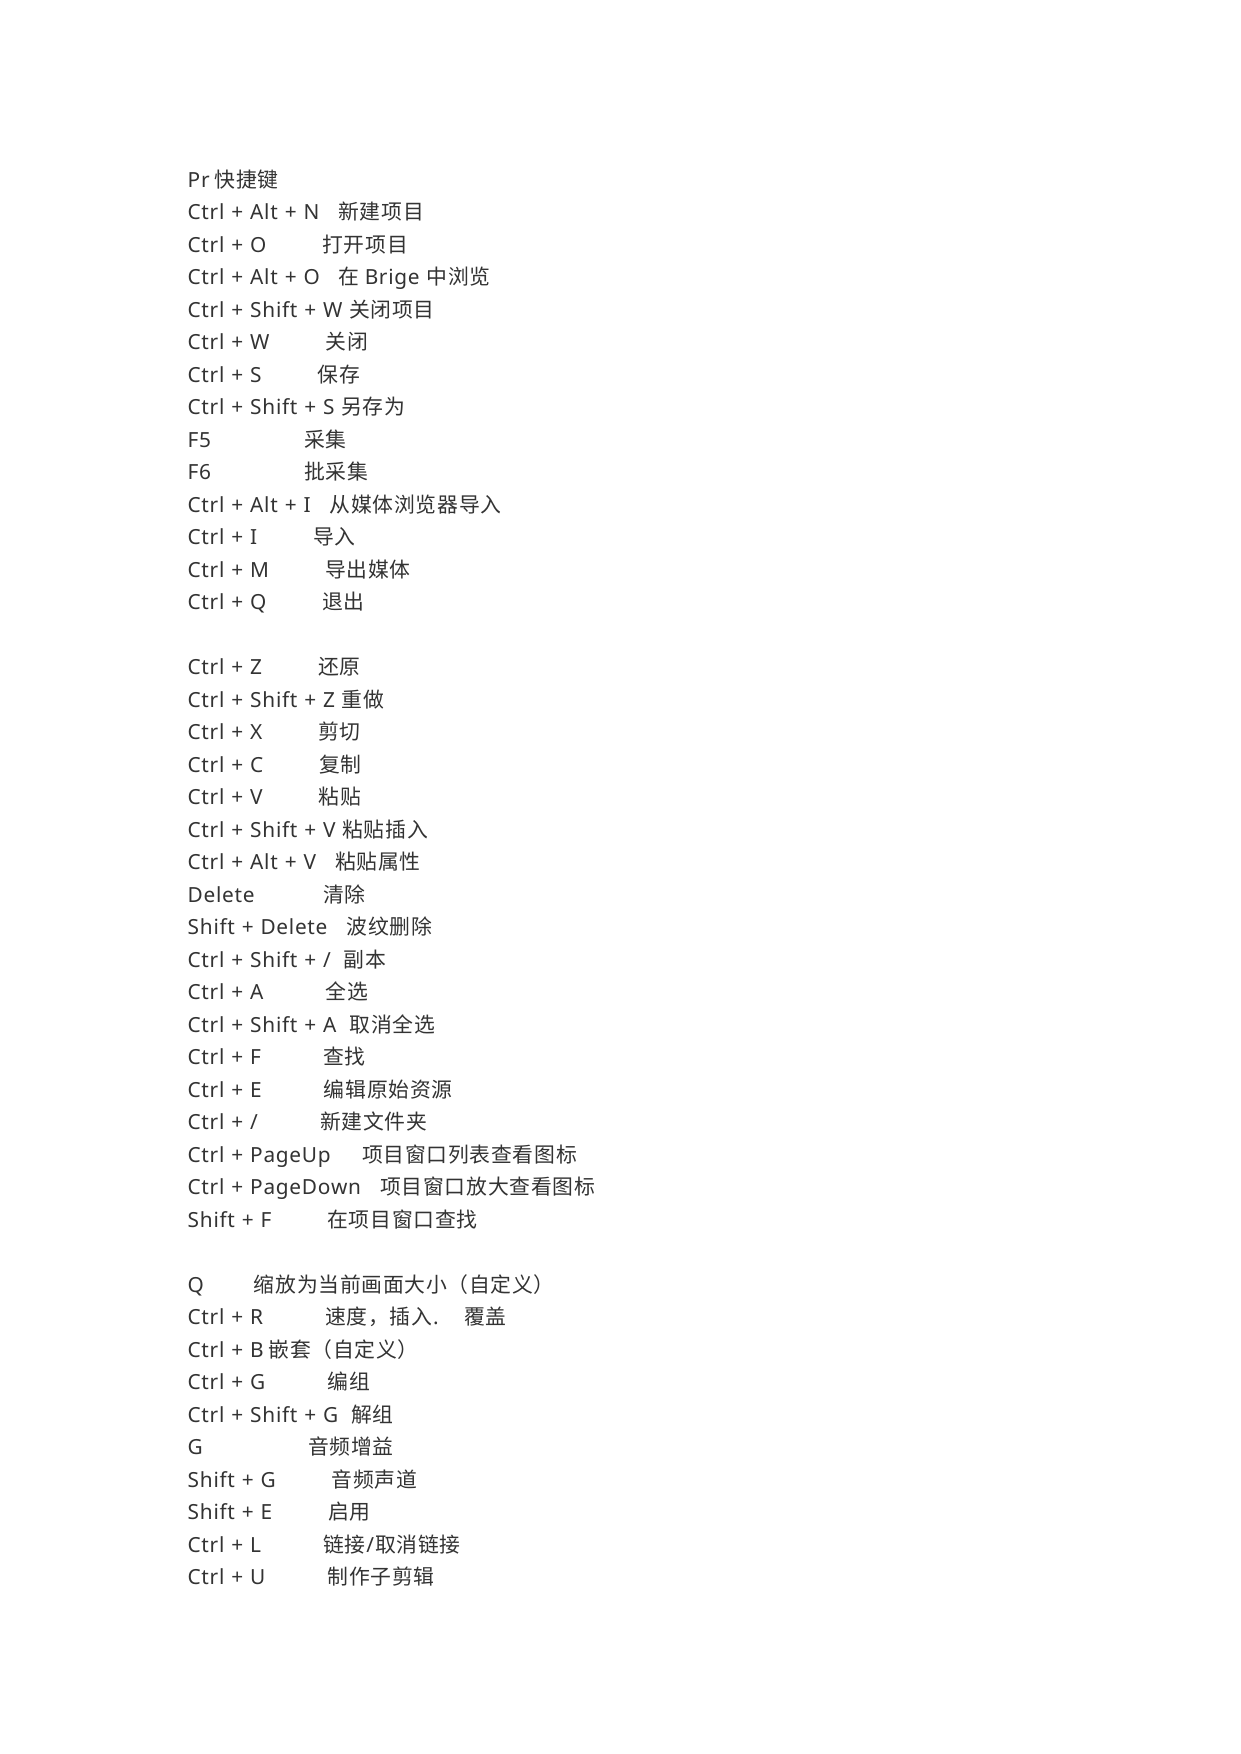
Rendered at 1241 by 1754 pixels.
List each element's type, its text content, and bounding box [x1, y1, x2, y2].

text Ctrl + W 关闭 [187, 324, 1053, 357]
text Ctrl + G 编组 [187, 1364, 1053, 1397]
text Ctrl + B嵌套（自定义） [187, 1332, 1053, 1364]
text Delete 清除 [187, 877, 1053, 909]
text Ctrl + Shift + / 副本 [187, 942, 1053, 974]
text Ctrl + Alt + I 从媒体浏览器导入 [187, 487, 1053, 519]
text Ctrl + V 粘贴 [187, 779, 1053, 812]
text Ctrl + M 导出媒体 [187, 552, 1053, 584]
text Ctrl + / 新建文件夹 [187, 1104, 1053, 1137]
text Q 缩放为当前画面大小（自定义） [187, 1267, 1053, 1299]
text Shift + Delete 波纹删除 [187, 909, 1053, 942]
text Ctrl + F 查找 [187, 1039, 1053, 1072]
text Ctrl + Alt + O 在Brige 中浏览 [187, 259, 1053, 292]
text Ctrl + O 打开项目 [187, 227, 1053, 259]
text Ctrl + C 复制 [187, 747, 1053, 779]
text Ctrl + PageUp 项目窗口列表查看图标 [187, 1137, 1053, 1169]
text Shift + G 音频声道 [187, 1462, 1053, 1494]
text Ctrl + L 链接/取消链接 [187, 1527, 1053, 1559]
text Ctrl + I 导入 [187, 519, 1053, 552]
text Ctrl + Shift + V 粘贴插入 [187, 812, 1053, 844]
text Ctrl + Shift + A 取消全选 [187, 1007, 1053, 1039]
text G 音频增益 [187, 1429, 1053, 1462]
text F5 采集 [187, 422, 1053, 454]
text Ctrl + E 编辑原始资源 [187, 1072, 1053, 1104]
text Ctrl + Alt + V 粘贴属性 [187, 844, 1053, 877]
text Ctrl + R 速度，插入. 覆盖 [187, 1299, 1053, 1332]
text Ctrl + Alt + N 新建项目 [187, 194, 1053, 227]
text Ctrl + Shift + G 解组 [187, 1397, 1053, 1429]
text Shift + E 启用 [187, 1494, 1053, 1527]
text Ctrl + Shift + S 另存为 [187, 389, 1053, 422]
text F6 批采集 [187, 454, 1053, 487]
text Ctrl + X 剪切 [187, 714, 1053, 747]
text Ctrl + S 保存 [187, 357, 1053, 389]
text Ctrl + A 全选 [187, 974, 1053, 1007]
text Ctrl + Shift + Z 重做 [187, 682, 1053, 714]
text Shift + F 在项目窗口查找 [187, 1202, 1053, 1234]
text Pr快捷键 [187, 162, 1053, 194]
text Ctrl + Shift + W 关闭项目 [187, 292, 1053, 324]
text Ctrl + PageDown 项目窗口放大查看图标 [187, 1169, 1053, 1202]
text Ctrl + U 制作子剪辑 [187, 1559, 1053, 1592]
text Ctrl + Q 退出 [187, 584, 1053, 617]
text Ctrl + Z 还原 [187, 649, 1053, 682]
